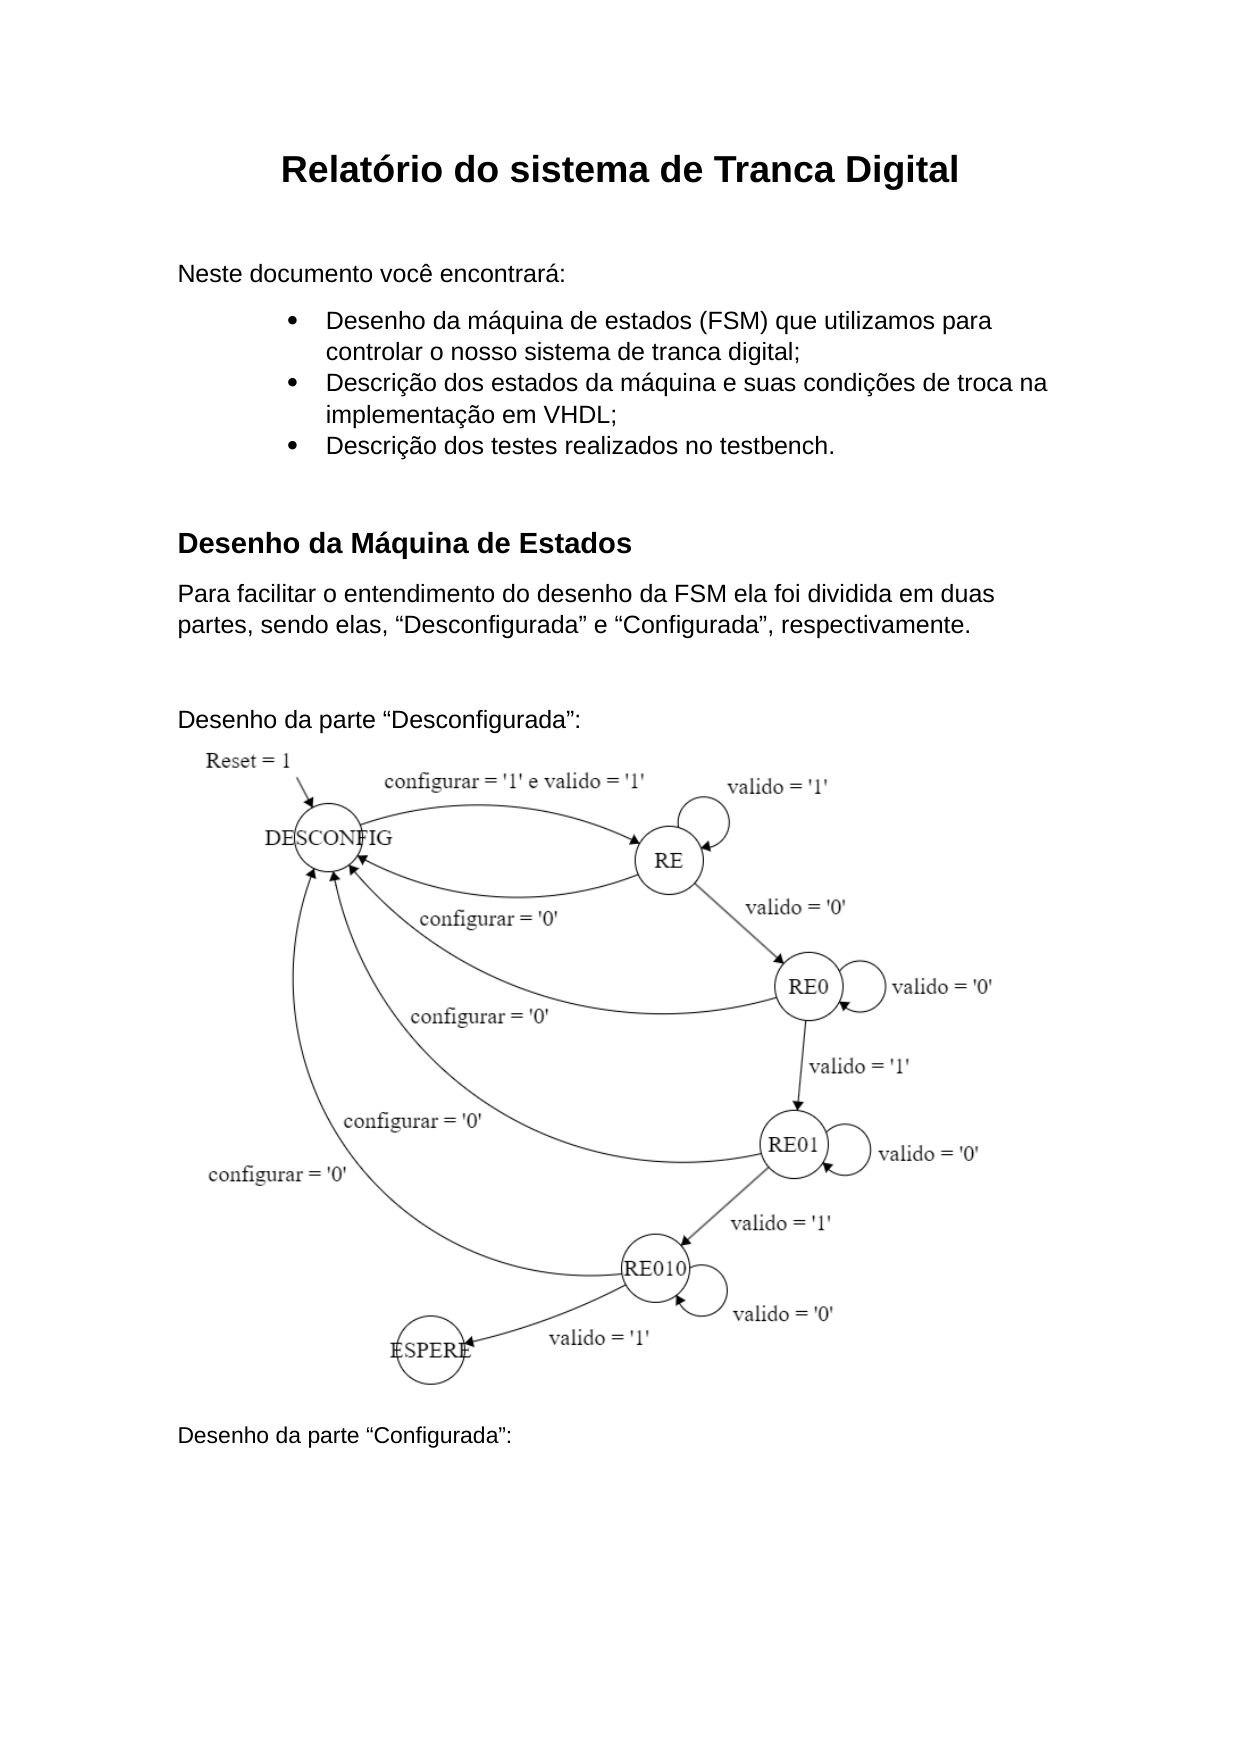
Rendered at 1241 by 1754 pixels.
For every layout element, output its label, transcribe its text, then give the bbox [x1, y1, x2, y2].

text Desenho da parte “Configurada”: [177, 1422, 1063, 1448]
text Desenho da parte “Desconfigurada”: [177, 705, 1063, 736]
picture [177, 736, 1063, 1403]
list Descrição dos testes realizados no testbench. [288, 431, 1063, 459]
list Descrição dos estados da máquina e suas condições de troca na implementação em VHDL; [288, 368, 1063, 428]
text Desenho da Máquina de Estados [177, 526, 1063, 560]
text Neste documento você encontrará: [177, 258, 1063, 287]
text Relatório do sistema de Tranca Digital [177, 148, 1063, 191]
text Para facilitar o entendimento do desenho da FSM ela foi dividida em duas partes, sendo elas, “Desconfigurada” e “Configurada”, respectivamente. [177, 579, 1063, 639]
list Desenho da máquina de estados (FSM) que utilizamos para controlar o nosso sistema de tranca digital; [288, 306, 1063, 366]
